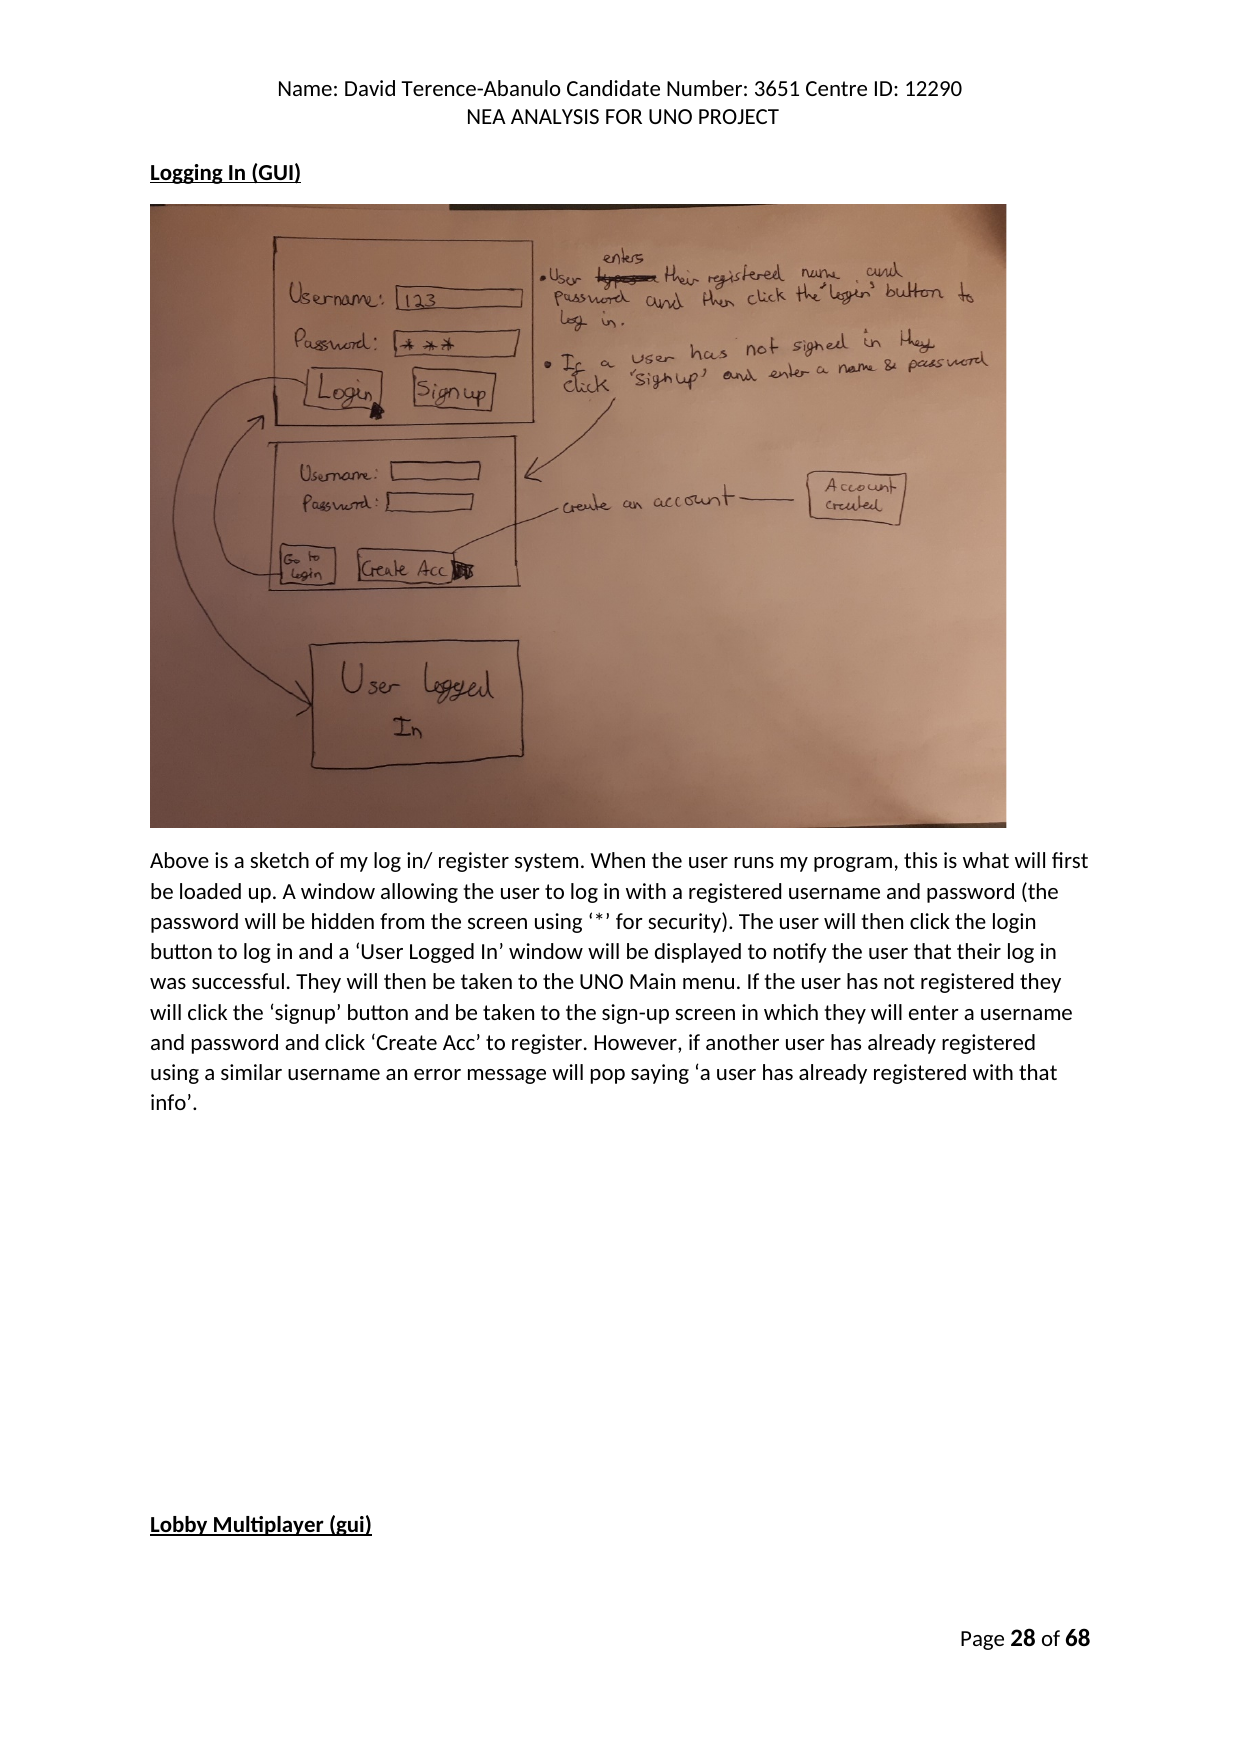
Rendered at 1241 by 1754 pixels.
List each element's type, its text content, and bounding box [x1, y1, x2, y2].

picture [150, 204, 1007, 828]
text Above is a sketch of my log in/ register system. When the user runs my program, this is what will first be loaded up. A window allowing the user to log in with a registered username and password (the password will be hidden from the screen using ‘*’ for security). The user will then click the login button to log in and a ‘User Logged In’ window will be displayed to notify the user that their log in was successful. They will then be taken to the UNO Main menu. If the user has not registered they will click the ‘signup’ button and be taken to the sign-up screen in which they will enter a username and password and click ‘Create Acc’ to register. However, if another user has already registered using a similar username an error message will pop saying ‘a user has already registered with that info’. [150, 847, 1090, 1116]
text Logging In (GUI) [150, 158, 1090, 186]
text Lobby Multiplayer (gui) [150, 1510, 1090, 1538]
